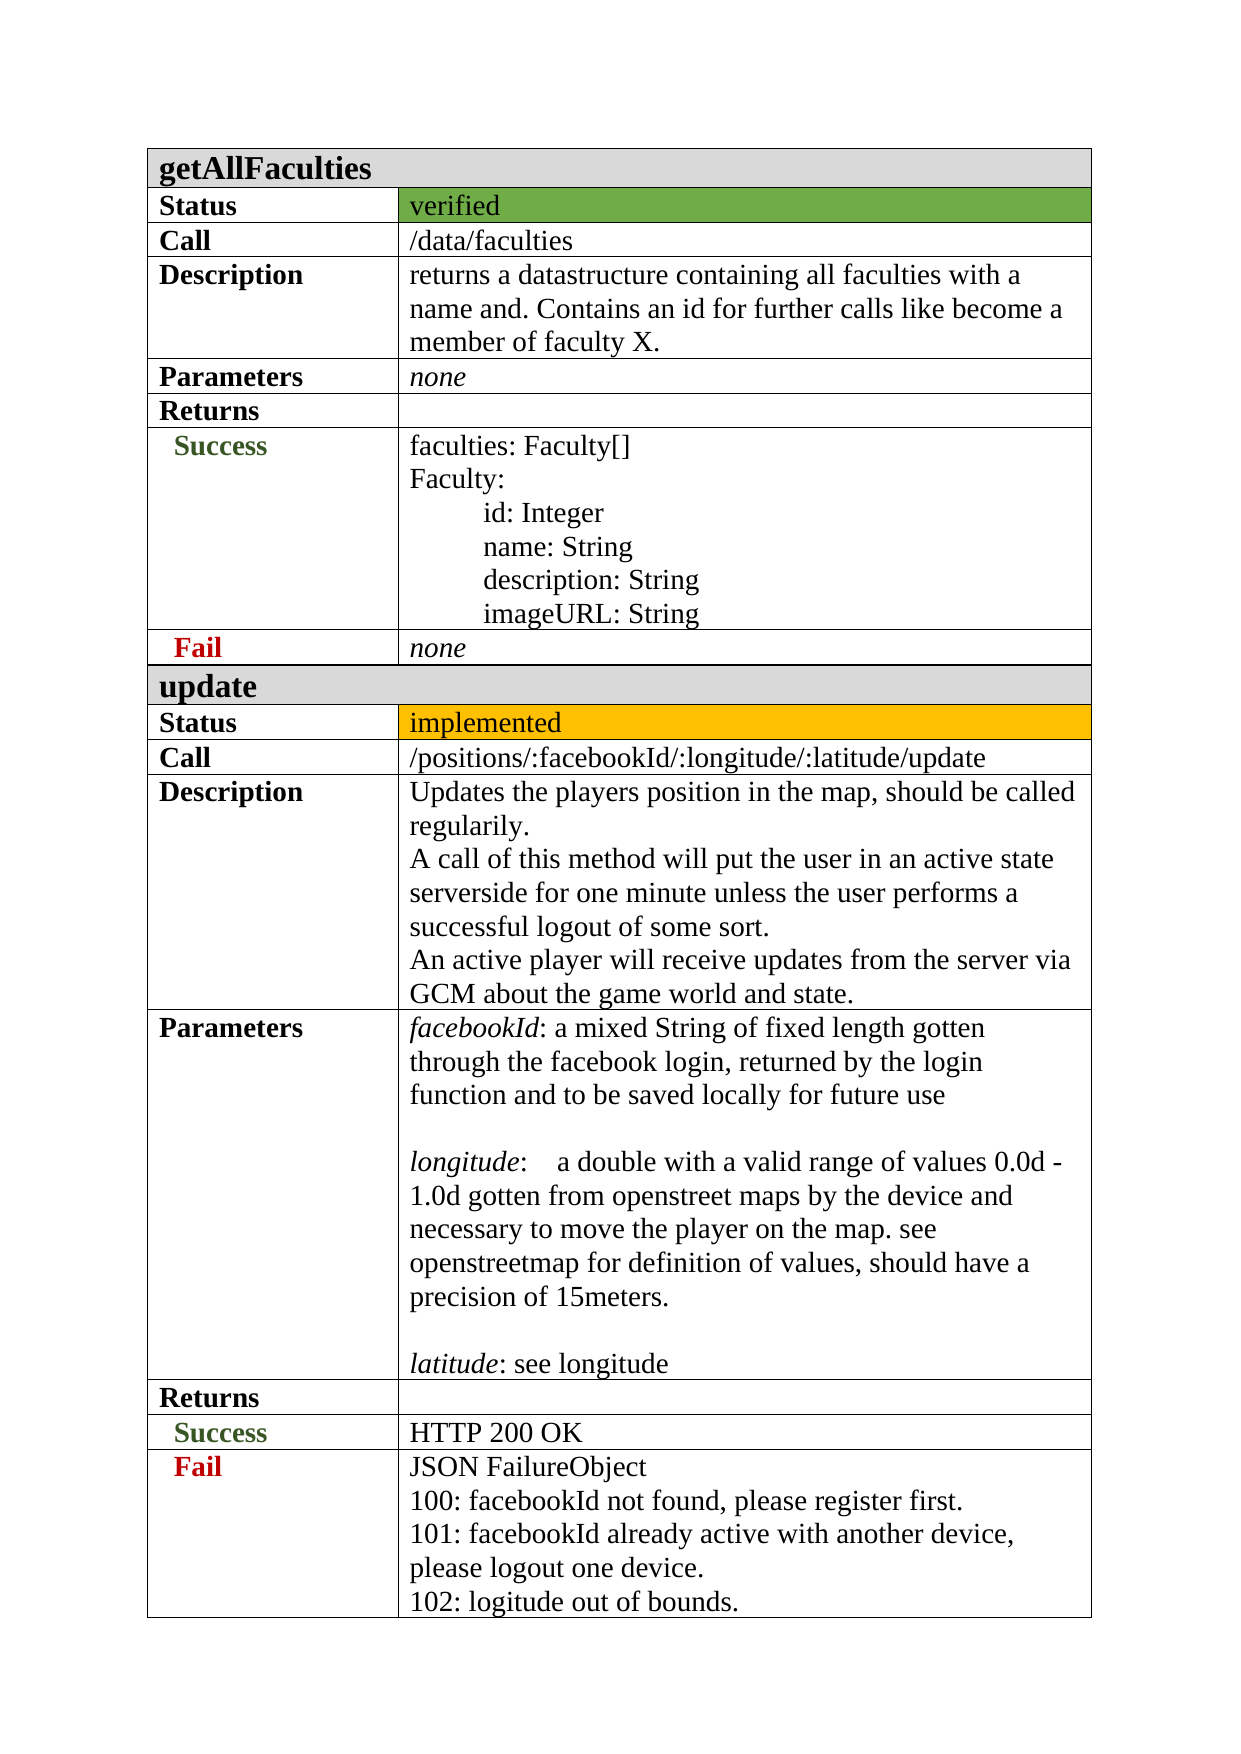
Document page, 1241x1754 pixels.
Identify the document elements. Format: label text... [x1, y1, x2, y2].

table_cell Parameters [148, 1010, 398, 1379]
table_cell Success [148, 428, 398, 629]
table_cell Call [148, 223, 398, 256]
table_header getAllFaculties [148, 149, 1091, 187]
table_cell Updates the players position in the map, should be called regularily. A call of this method will put the user in an active state serverside for one minute unless the user performs a successful logout of some sort. An active player will receive updates from the server via GCM about the game world and state. [399, 775, 1091, 1009]
table_cell Description [148, 257, 398, 358]
table_header update [148, 666, 1091, 704]
table_cell Description [148, 775, 398, 1009]
table_cell Returns [148, 394, 398, 427]
table_cell /positions/:facebookId/:longitude/:latitude/update [399, 740, 1091, 773]
table_cell HTTP 200 OK [399, 1415, 1091, 1448]
table_cell Returns [148, 1380, 398, 1414]
table_cell [399, 1380, 1091, 1414]
table_cell facebookId: a mixed String of fixed length gotten through the facebook login, returned by the login function and to be saved locally for future use longitude: a double with a valid range of values 0.0d - 1.0d gotten from openstreet maps by the device and necessary to move the player on the map. see openstreetmap for definition of values, should have a precision of 15meters. latitude: see longitude [399, 1010, 1091, 1379]
table_cell faculties: Faculty[] Faculty: id: Integer name: String description: String imageURL: String [399, 428, 1091, 629]
table_cell Status [148, 188, 398, 222]
table_cell verified [399, 188, 1091, 222]
table_cell returns a datastructure containing all faculties with a name and. Contains an id for further calls like become a member of faculty X. [399, 257, 1091, 358]
table_cell Fail [148, 630, 398, 664]
table_cell Fail [148, 1450, 398, 1617]
table_cell Parameters [148, 359, 398, 392]
table_cell none [399, 359, 1091, 392]
table_cell Status [148, 705, 398, 739]
table_cell [399, 394, 1091, 427]
table_cell /data/faculties [399, 223, 1091, 256]
table_cell Success [148, 1415, 398, 1448]
table_cell none [399, 630, 1091, 664]
table_cell Call [148, 740, 398, 773]
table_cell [399, 1450, 1091, 1617]
table_cell implemented [399, 705, 1091, 739]
